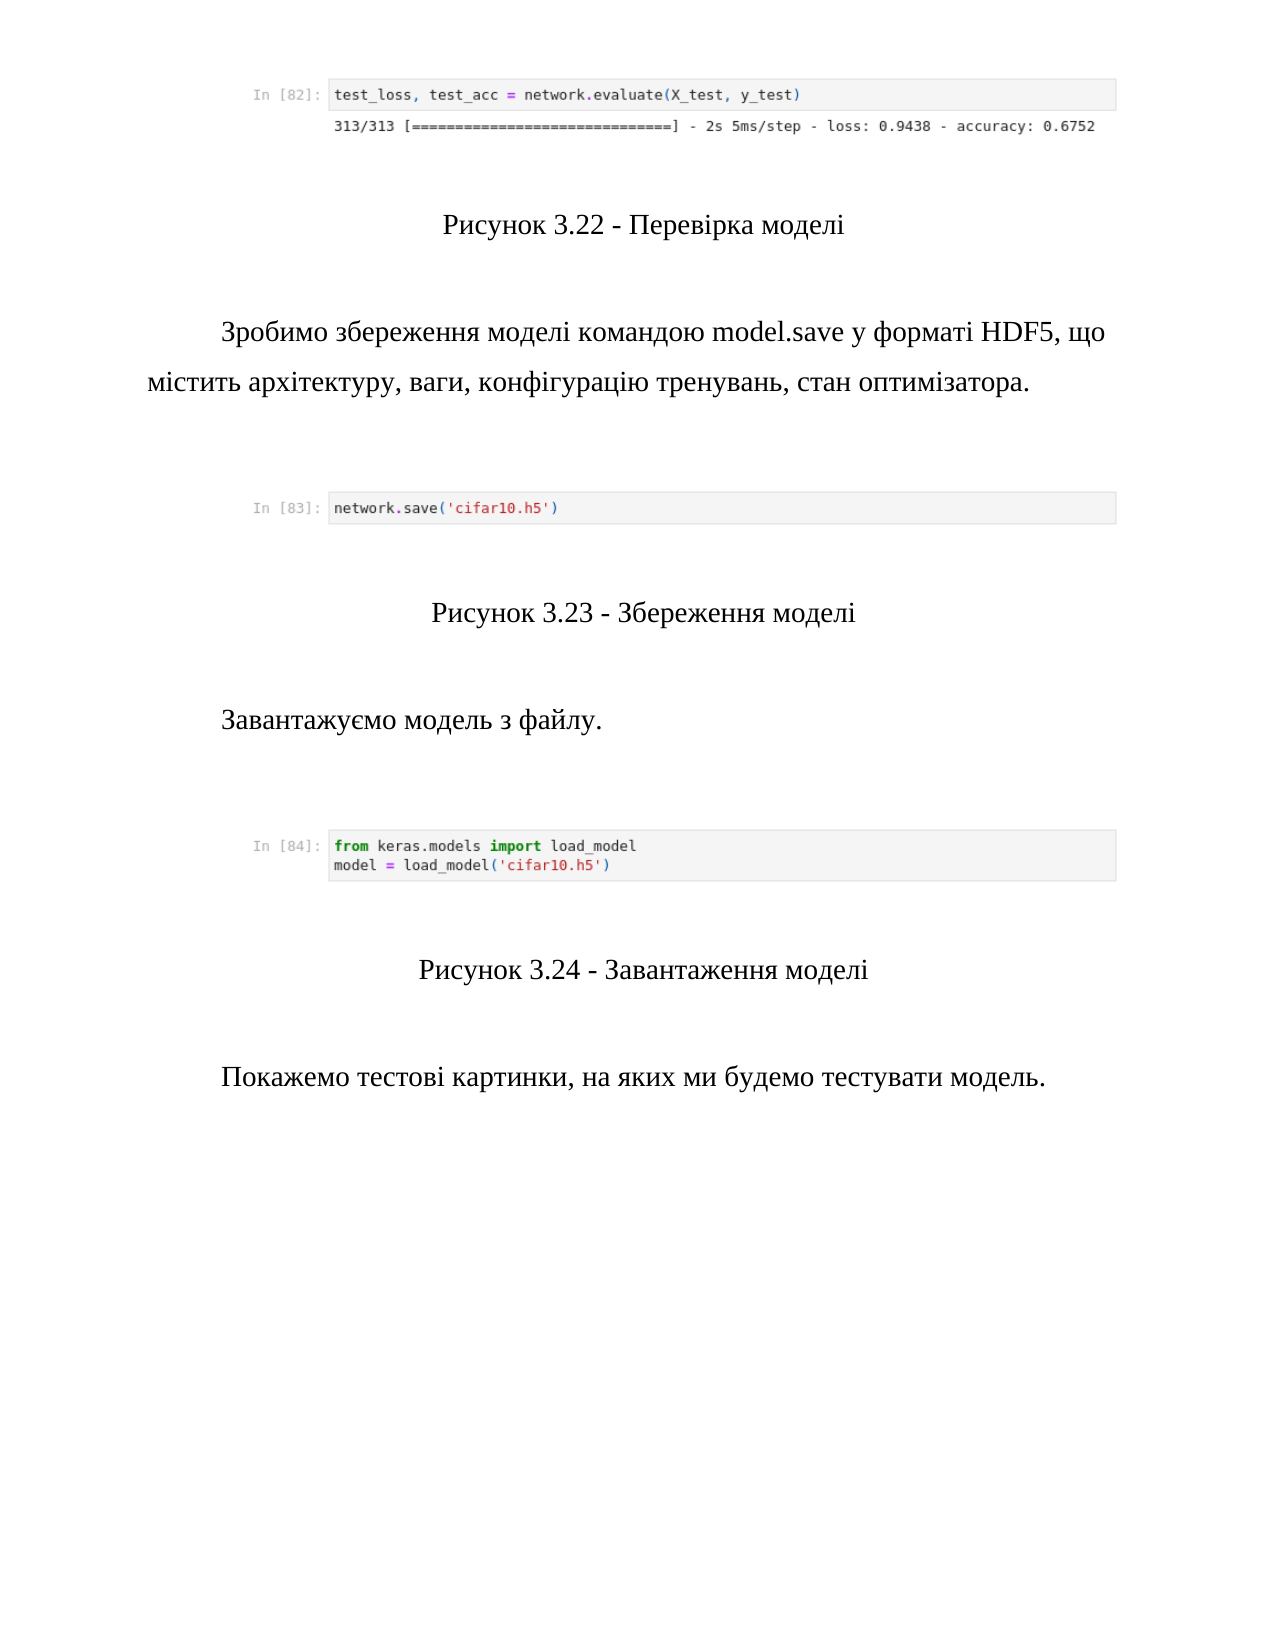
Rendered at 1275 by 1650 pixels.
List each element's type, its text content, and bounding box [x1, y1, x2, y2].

picture [239, 824, 1122, 886]
text Рисунок 3.23 - Збереження моделі [147, 486, 1140, 668]
text Покажемо тестові картинки, на яких ми будемо тестувати модель. [147, 1059, 1140, 1093]
picture [239, 486, 1122, 529]
text Зробимо збереження моделі командою model.save у форматі HDF5, що містить архітектуру, ваги, конфігурацію тренувань, стан оптимізатора. [147, 314, 1140, 398]
picture [239, 73, 1122, 140]
text Завантажуємо модель з файлу. [147, 702, 1140, 736]
